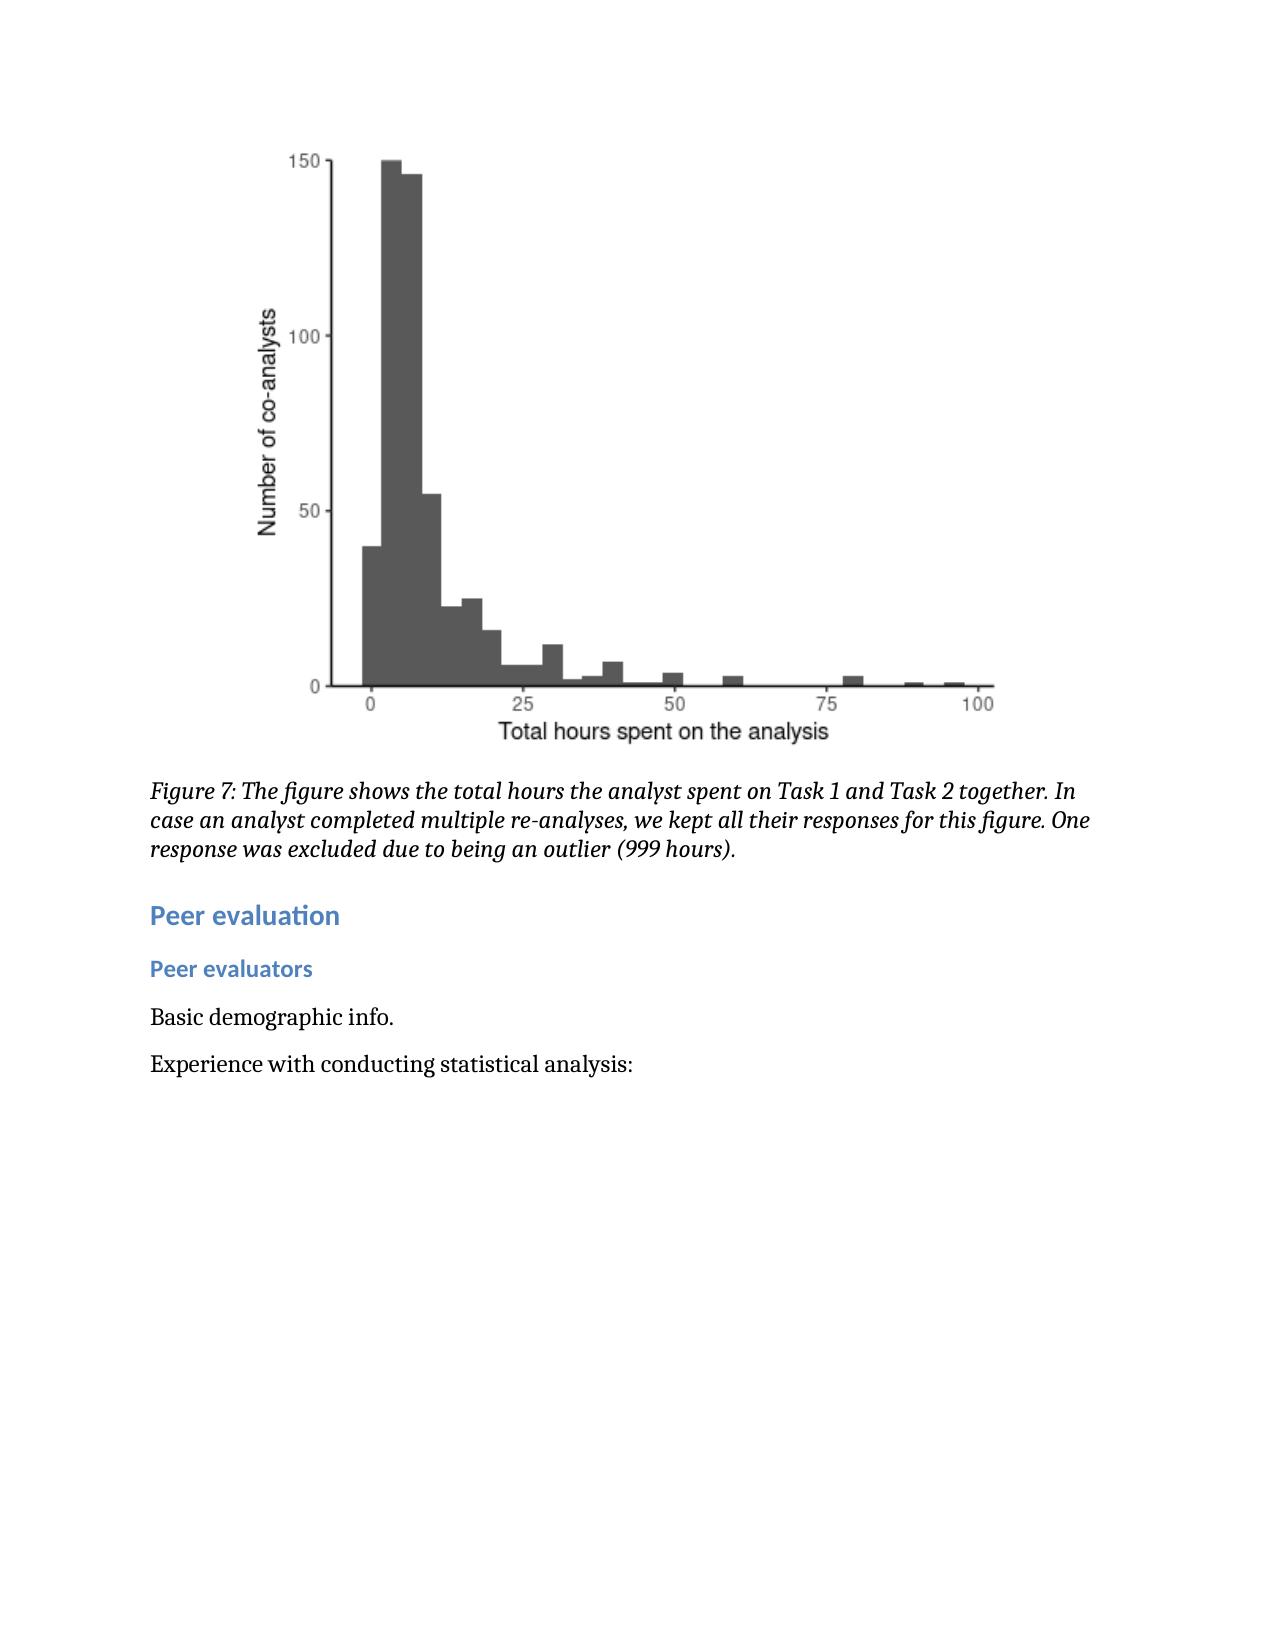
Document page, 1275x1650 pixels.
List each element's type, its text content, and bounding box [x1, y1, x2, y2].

text Basic demographic info. [150, 1002, 1125, 1031]
text Experience with conducting statistical analysis: [150, 1050, 1125, 1079]
subtitle Peer evaluation [150, 897, 1125, 932]
table_header Figure 7: The figure shows the total hours the analyst spent on Task 1 and Task 2 together. In case an analyst completed multiple re-analyses, we kept all their responses for this figure. One response was excluded due to being an outlier (999 hours). [139, 150, 1114, 876]
picture [247, 150, 1006, 757]
subtitle Peer evaluators [150, 953, 1125, 984]
